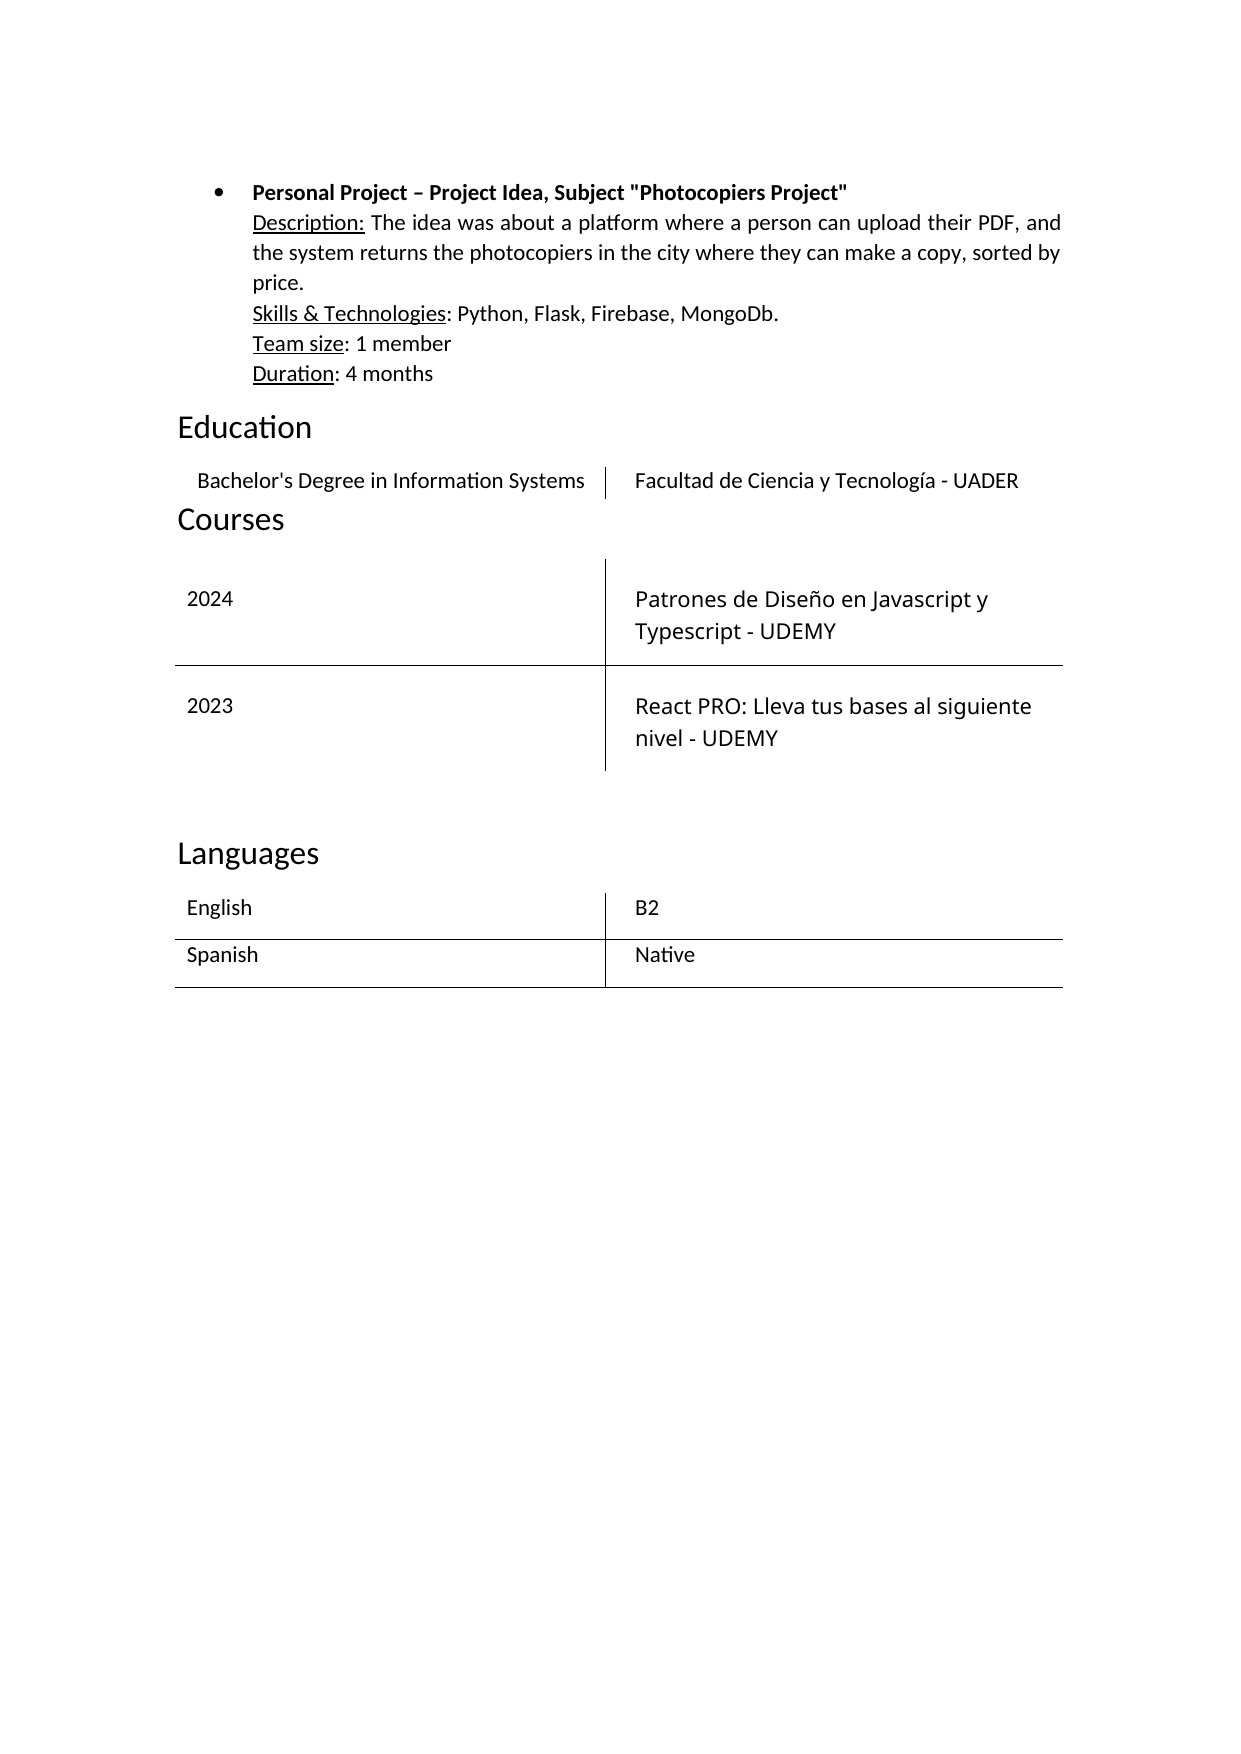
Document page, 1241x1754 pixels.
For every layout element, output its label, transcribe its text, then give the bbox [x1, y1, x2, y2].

list Personal Project – Project Idea, Subject "Photocopiers Project" [215, 178, 1063, 206]
text Education [177, 406, 1063, 447]
table_header Patrones de Diseño en Javascript y Typescript - UDEMY [606, 559, 1063, 665]
list Team size: 1 member [252, 329, 1063, 357]
text Courses [177, 498, 1063, 539]
list Skills & Technologies: Python, Flask, Firebase, MongoDb. [252, 299, 1063, 327]
table_cell 2023 [175, 666, 605, 771]
table_cell Spanish [175, 940, 605, 987]
list Description: The idea was about a platform where a person can upload their PDF, and the system returns the photocopiers in the city where they can make a copy, sorted by price. [252, 208, 1063, 296]
table_header Facultad de Ciencia y Tecnología - UADER [606, 467, 1063, 498]
list Duration: 4 months [252, 359, 1063, 387]
table_cell Native [606, 940, 1063, 987]
text Languages [177, 832, 1063, 873]
table_cell React PRO: Lleva tus bases al siguiente nivel - UDEMY [606, 666, 1063, 771]
table_header B2 [606, 893, 1063, 939]
table_header English [175, 893, 605, 939]
table_header Bachelor's Degree in Information Systems [175, 467, 605, 498]
table_header 2024 [175, 559, 605, 665]
